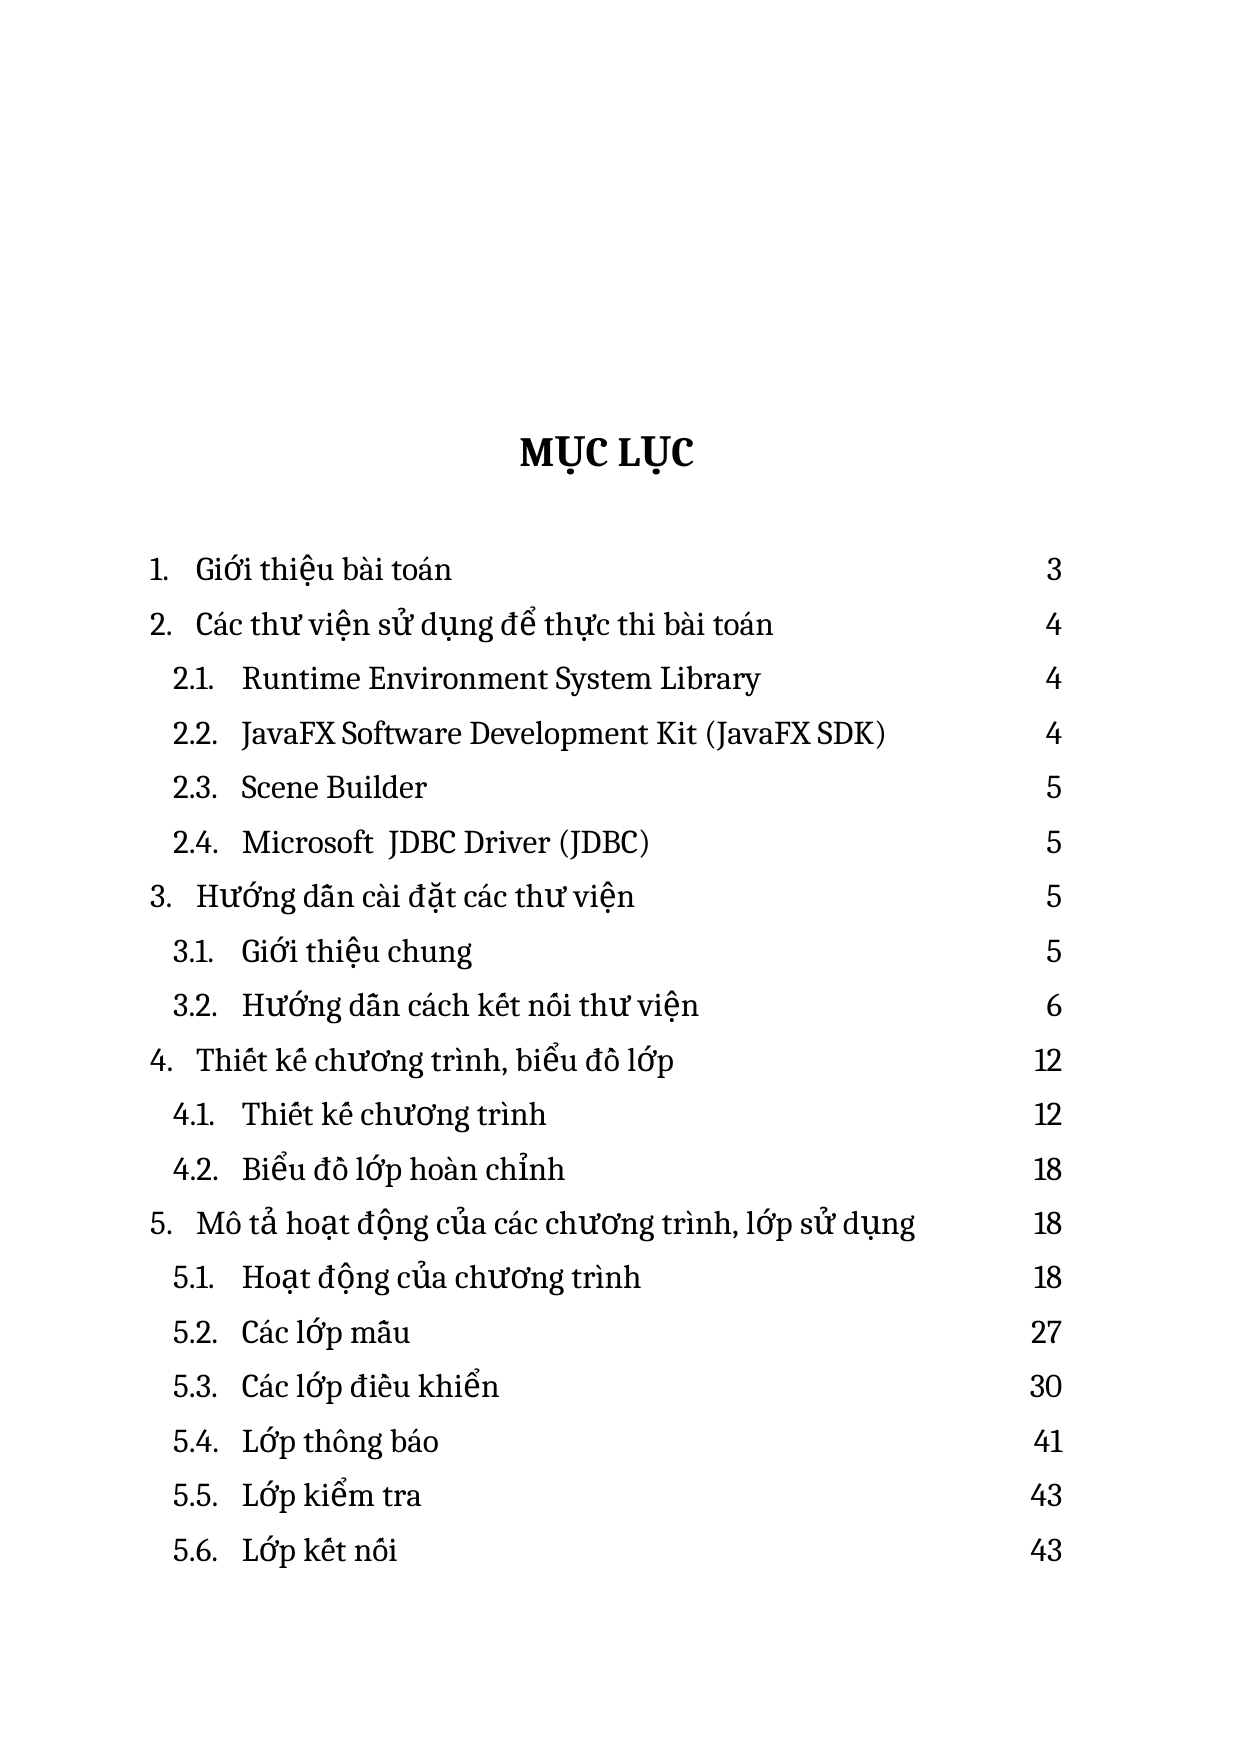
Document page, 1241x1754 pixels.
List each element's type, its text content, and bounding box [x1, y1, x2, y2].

text MỤC LỤC [150, 429, 1063, 477]
